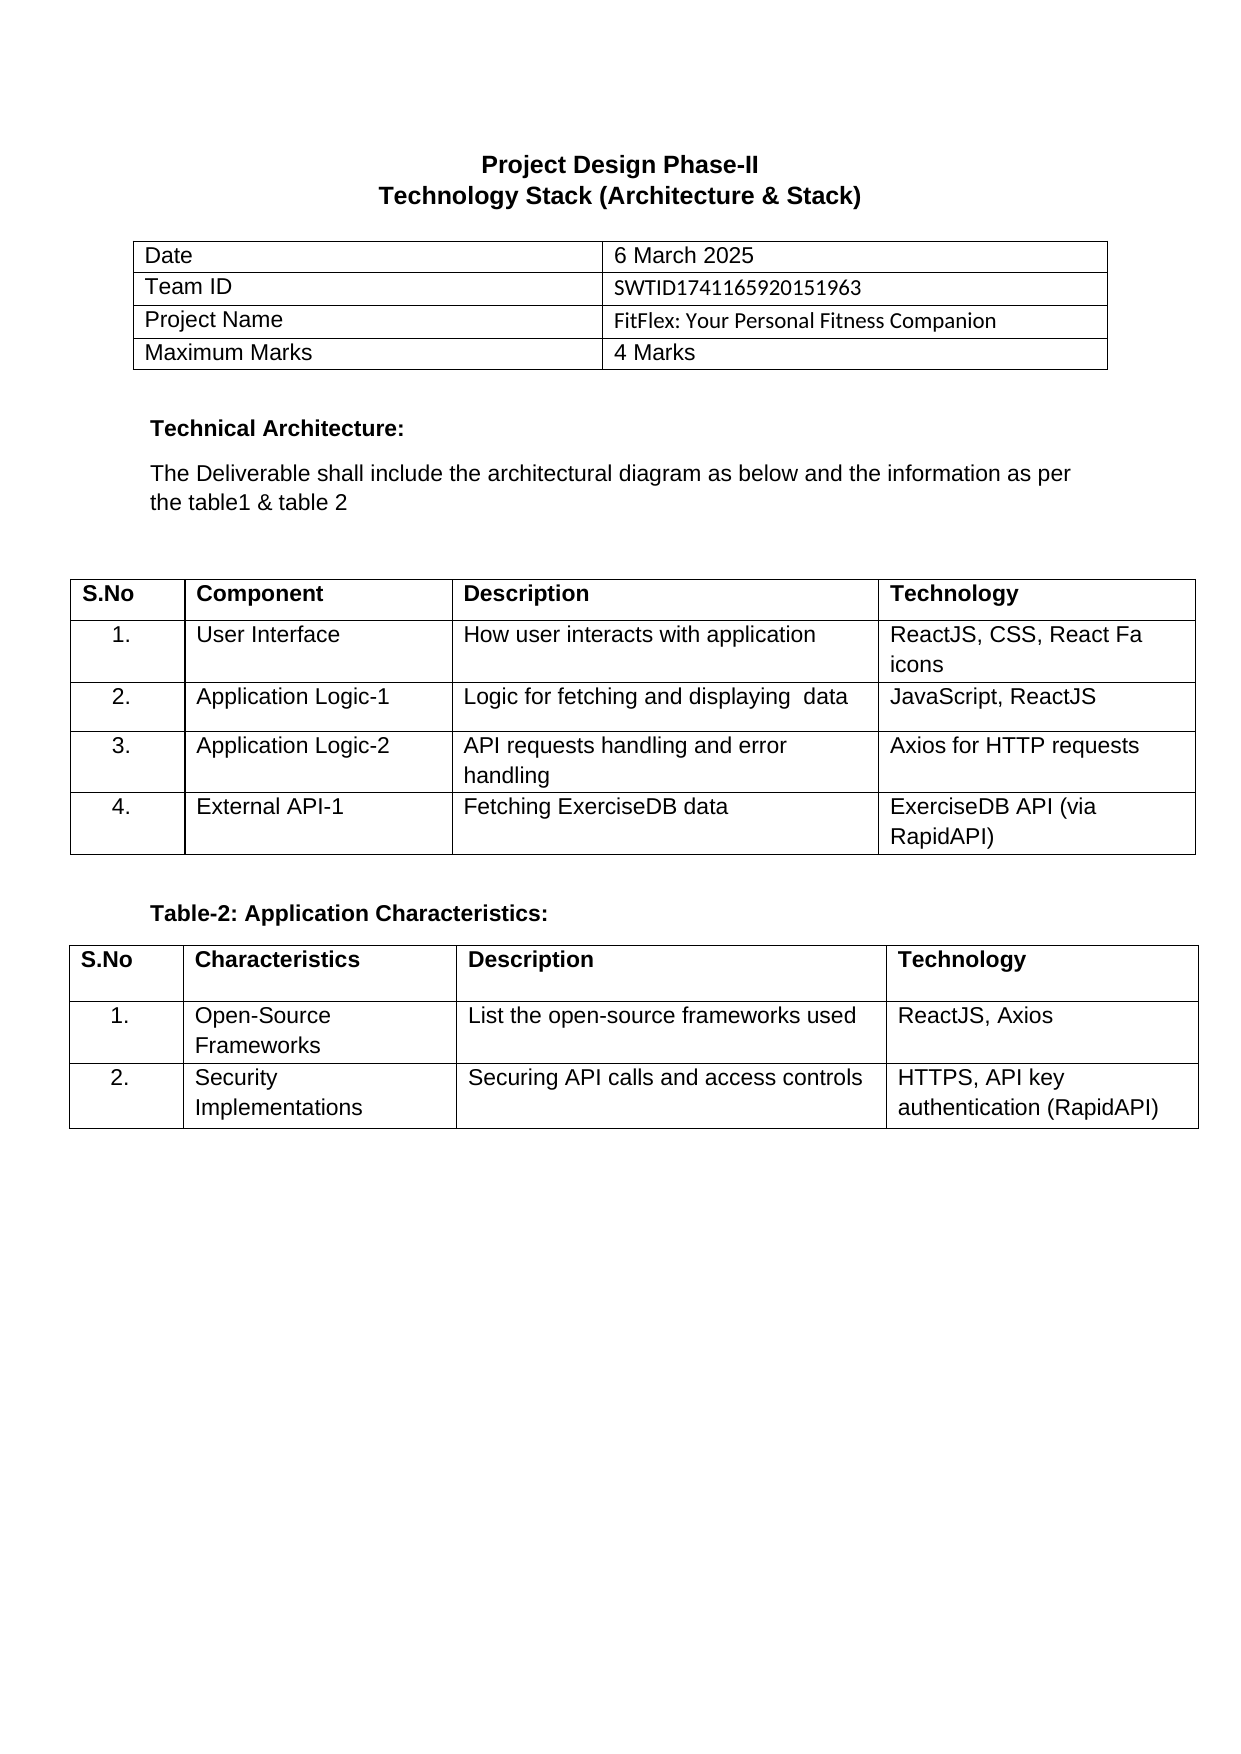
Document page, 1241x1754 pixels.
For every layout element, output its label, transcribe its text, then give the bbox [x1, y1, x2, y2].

text Technology Stack (Architecture & Stack) [150, 181, 1090, 210]
table_cell Project Name [134, 306, 602, 338]
table_cell [71, 732, 184, 792]
text Project Design Phase-II [150, 150, 1090, 179]
table_cell Team ID [134, 273, 602, 305]
table_cell Fetching ExerciseDB data [453, 793, 878, 853]
text Table-2: Application Characteristics: [150, 900, 1090, 926]
table_cell [71, 793, 184, 853]
table_cell [70, 1064, 183, 1128]
table_cell SWTID1741165920151963 [603, 273, 1107, 305]
table_cell ReactJS, Axios [887, 1002, 1198, 1062]
table_cell Securing API calls and access controls [457, 1064, 886, 1128]
table_header Component [186, 580, 452, 620]
table_cell ReactJS, CSS, React Fa icons [879, 621, 1195, 682]
table_cell ExerciseDB API (via RapidAPI) [879, 793, 1195, 853]
table_cell FitFlex: Your Personal Fitness Companion [603, 306, 1107, 338]
table_header Technology [879, 580, 1195, 620]
table_cell User Interface [186, 621, 452, 682]
table_cell Maximum Marks [134, 339, 602, 369]
table_cell 4 Marks [603, 339, 1107, 369]
table_cell Open-Source Frameworks [184, 1002, 456, 1062]
table_header S.No [70, 946, 183, 1001]
table_header 6 March 2025 [603, 242, 1107, 272]
table_cell List the open-source frameworks used [457, 1002, 886, 1062]
table_header Date [134, 242, 602, 272]
table_cell Application Logic-1 [186, 683, 452, 731]
table_cell [71, 621, 184, 682]
table_header S.No [71, 580, 184, 620]
table_cell API requests handling and error handling [453, 732, 878, 792]
table_cell [70, 1002, 183, 1062]
table_cell External API-1 [186, 793, 452, 853]
table_cell Axios for HTTP requests [879, 732, 1195, 792]
text Technical Architecture: [150, 415, 1090, 441]
table_cell HTTPS, API key authentication (RapidAPI) [887, 1064, 1198, 1128]
table_cell Logic for fetching and displaying data [453, 683, 878, 731]
text The Deliverable shall include the architectural diagram as below and the information as per the table1 & table 2 [150, 460, 1090, 515]
table_cell How user interacts with application [453, 621, 878, 682]
table_header Technology [887, 946, 1198, 1001]
table_header Description [453, 580, 878, 620]
table_cell [71, 683, 184, 731]
table_cell Application Logic-2 [186, 732, 452, 792]
table_cell Security Implementations [184, 1064, 456, 1128]
table_header Characteristics [184, 946, 456, 1001]
table_header Description [457, 946, 886, 1001]
table_cell JavaScript, ReactJS [879, 683, 1195, 731]
